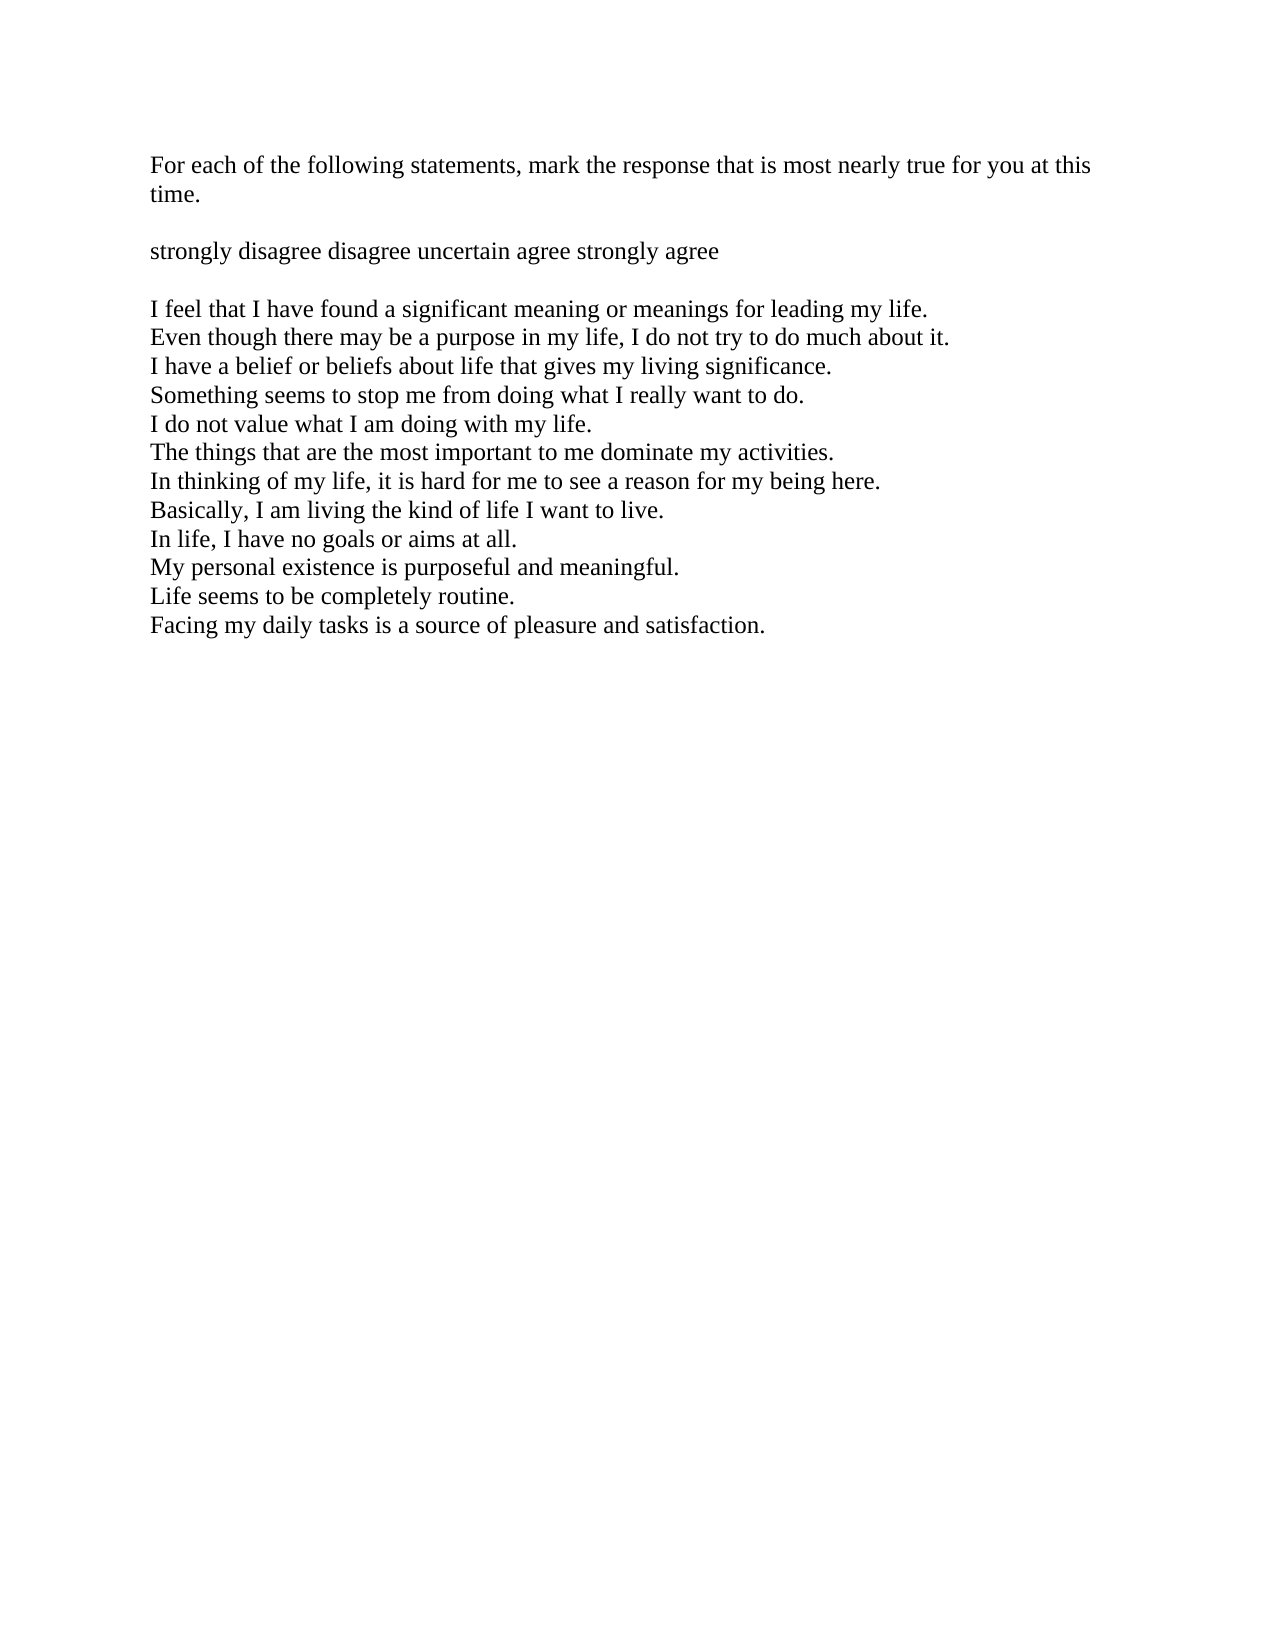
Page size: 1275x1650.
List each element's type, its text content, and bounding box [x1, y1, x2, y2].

text Something seems to stop me from doing what I really want to do. [150, 380, 1125, 409]
text Basically, I am living the kind of life I want to live. [150, 495, 1125, 524]
text Life seems to be completely routine. [150, 581, 1125, 610]
text For each of the following statements, mark the response that is most nearly true for you at this time. [150, 150, 1125, 207]
text I do not value what I am doing with my life. [150, 409, 1125, 437]
text In life, I have no goals or aims at all. [150, 524, 1125, 552]
text I have a belief or beliefs about life that gives my living significance. [150, 351, 1125, 380]
text Facing my daily tasks is a source of pleasure and satisfaction. [150, 610, 1125, 639]
text In thinking of my life, it is hard for me to see a reason for my being here. [150, 466, 1125, 495]
text My personal existence is purposeful and meaningful. [150, 552, 1125, 581]
text strongly disagree disagree uncertain agree strongly agree [150, 236, 1125, 265]
text I feel that I have found a significant meaning or meanings for leading my life. [150, 294, 1125, 322]
text The things that are the most important to me dominate my activities. [150, 437, 1125, 466]
text Even though there may be a purpose in my life, I do not try to do much about it. [150, 322, 1125, 351]
